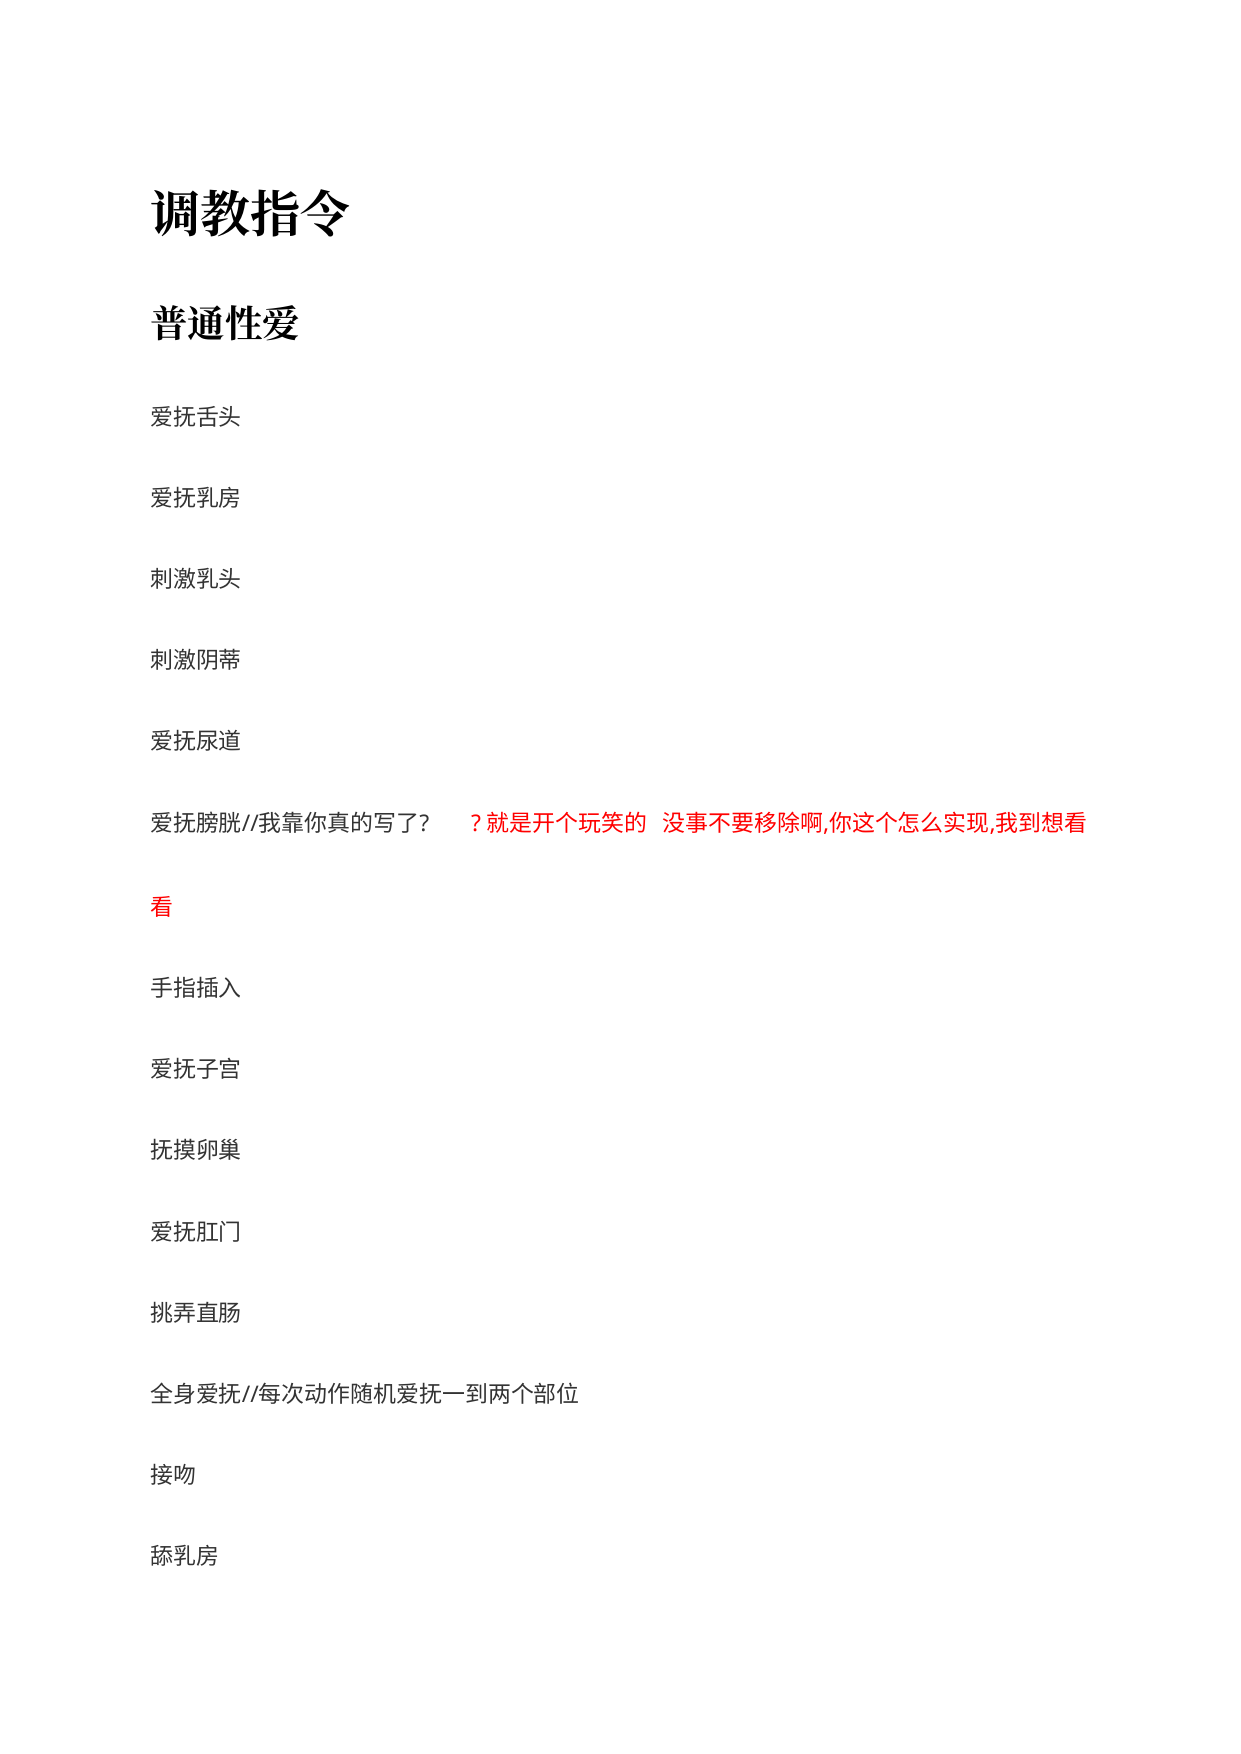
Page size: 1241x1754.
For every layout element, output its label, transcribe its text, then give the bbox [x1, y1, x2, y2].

text 爱抚肛门 [150, 1198, 1090, 1263]
text 全身爱抚//每次动作随机爱抚一到两个部位 [150, 1360, 1090, 1425]
text 抚摸卵巢 [150, 1116, 1090, 1181]
text 爱抚膀胱//我靠你真的写了? ? 就是开个玩笑的 没事不要移除啊,你这个怎么实现,我到想看看 [150, 788, 1090, 938]
text 刺激阴蒂 [150, 626, 1090, 691]
text 爱抚尿道 [150, 707, 1090, 772]
text 爱抚子宫 [150, 1035, 1090, 1100]
text 爱抚乳房 [150, 464, 1090, 529]
subtitle 调教指令 [150, 162, 1090, 259]
text 刺激乳头 [150, 545, 1090, 610]
text 手指插入 [150, 954, 1090, 1019]
text 舔乳房 [150, 1522, 1090, 1587]
text 接吻 [150, 1441, 1090, 1506]
subtitle 普通性爱 [150, 289, 1090, 354]
text 爱抚舌头 [150, 383, 1090, 448]
text 挑弄直肠 [150, 1279, 1090, 1344]
